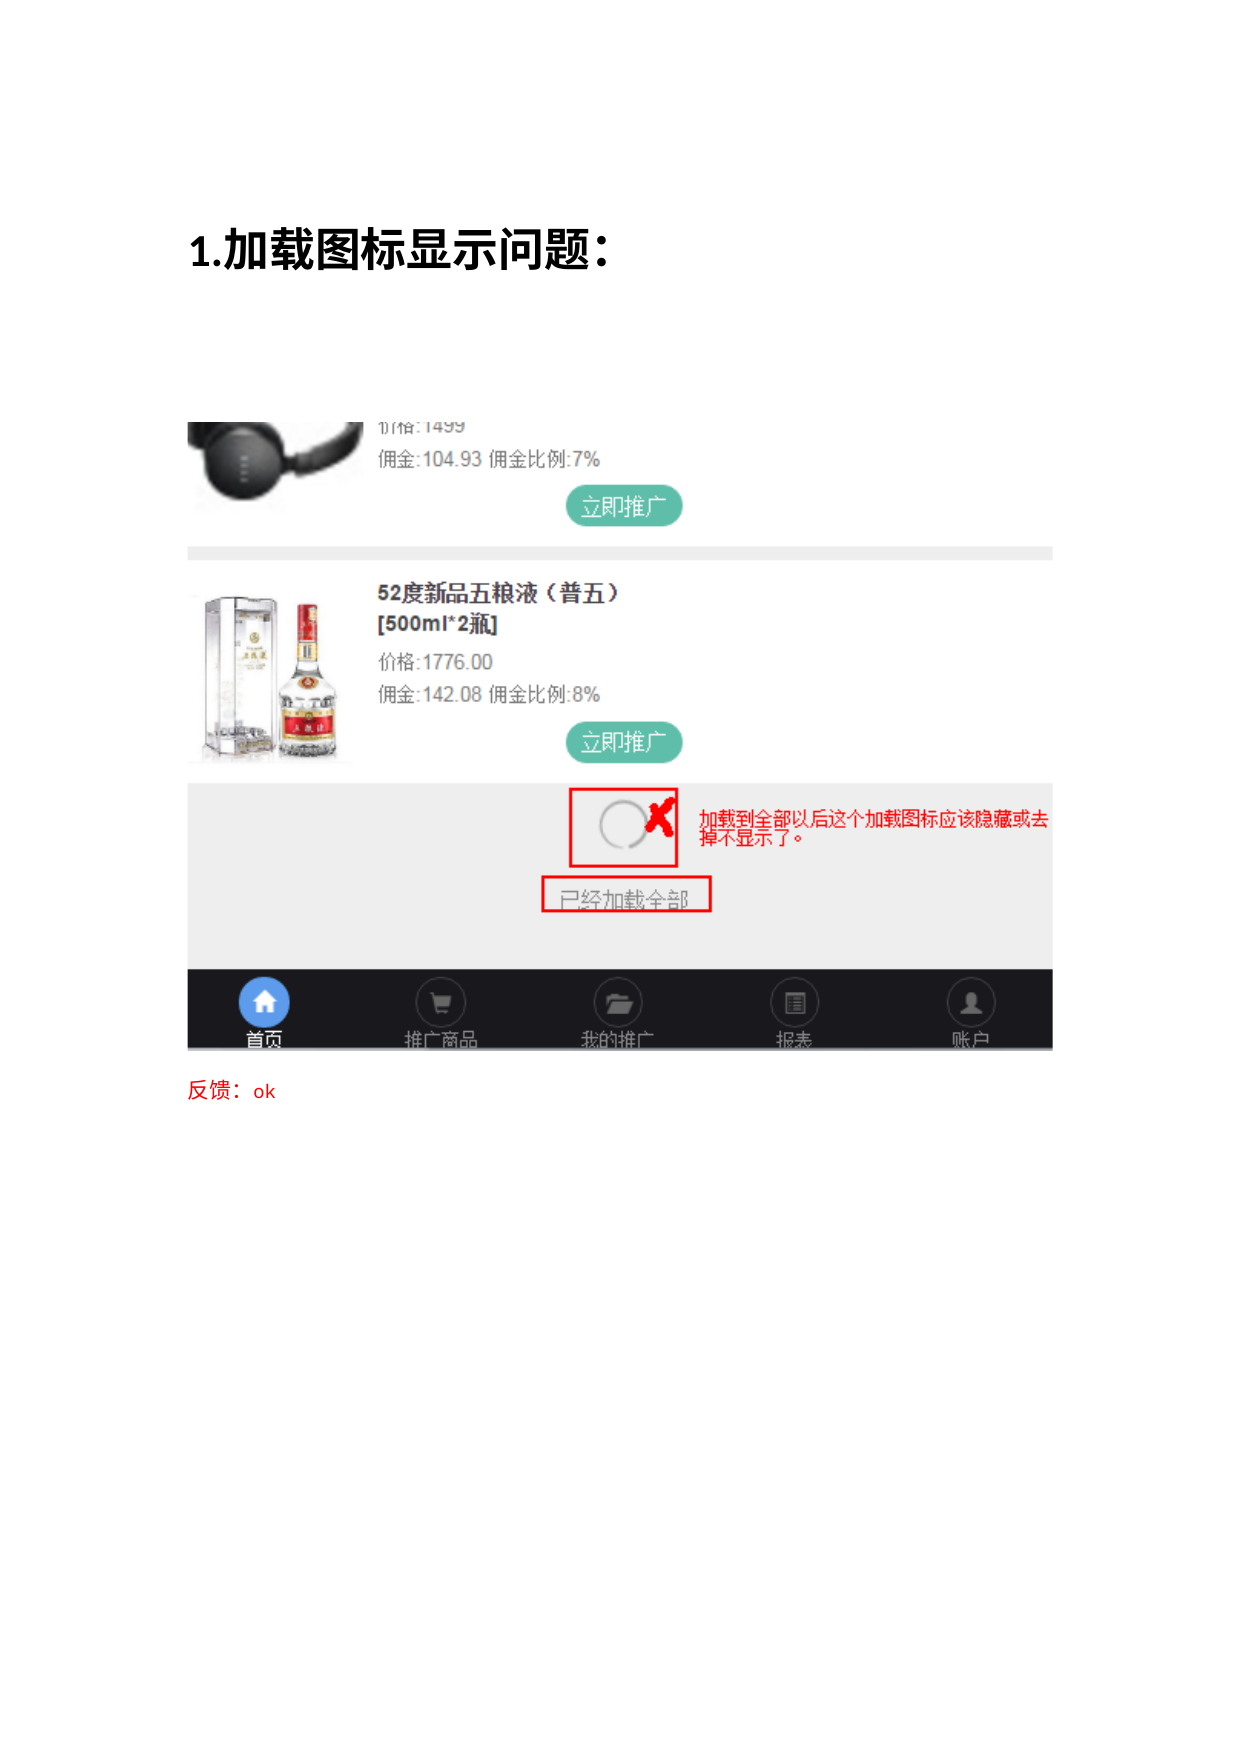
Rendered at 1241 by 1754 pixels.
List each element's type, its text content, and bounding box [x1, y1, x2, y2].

subtitle 1.加载图标显示问题： [187, 197, 1053, 295]
text 反馈：ok [187, 1073, 1053, 1105]
picture [187, 422, 1053, 1051]
